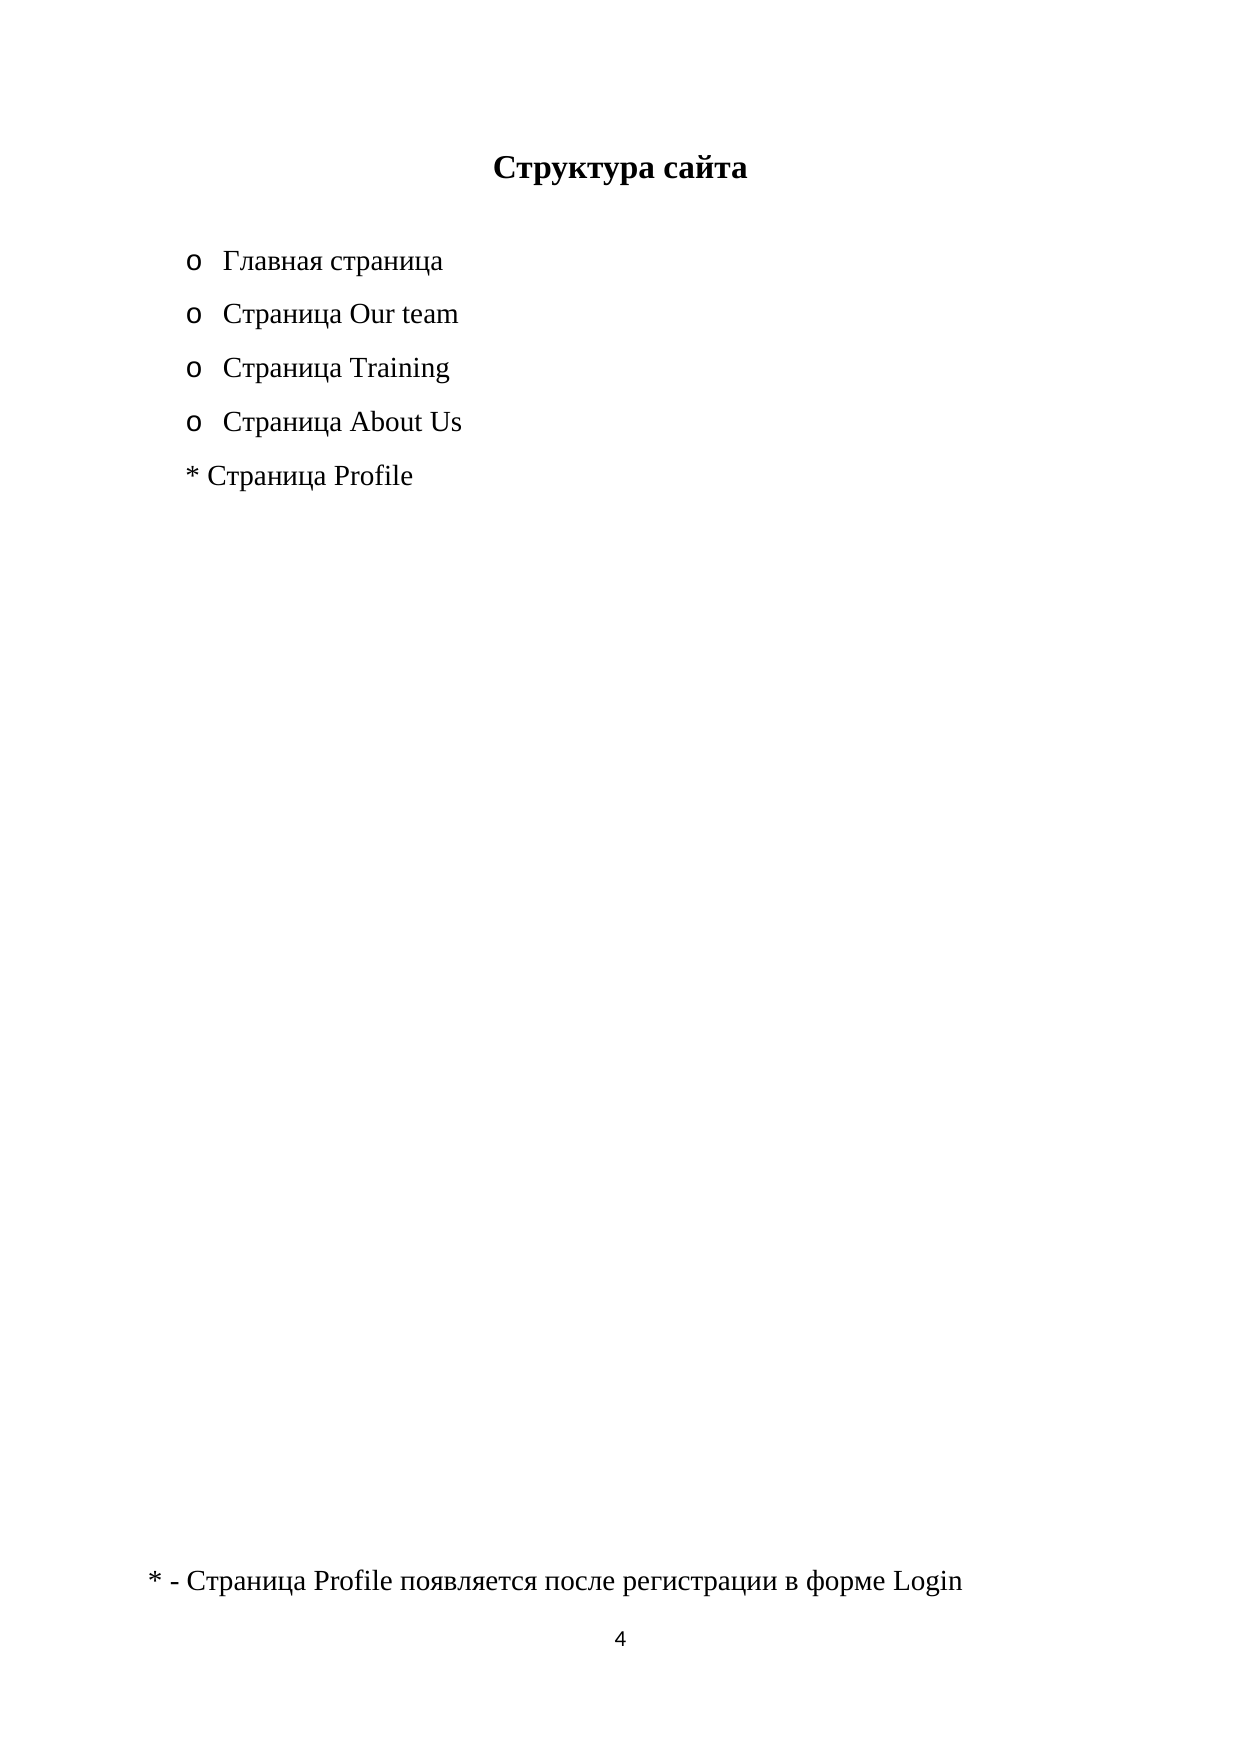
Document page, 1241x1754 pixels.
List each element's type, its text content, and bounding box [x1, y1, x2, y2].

list Страница Our team [185, 296, 1093, 332]
text * Страница Profile [148, 458, 1093, 492]
list Страница Training [185, 350, 1093, 386]
text * - Страница Profile появляется после регистрации в форме Login [148, 1563, 1093, 1597]
list Страница About Us [185, 404, 1093, 440]
subtitle Структура сайта [148, 148, 1093, 186]
list Главная страница [185, 243, 1093, 279]
